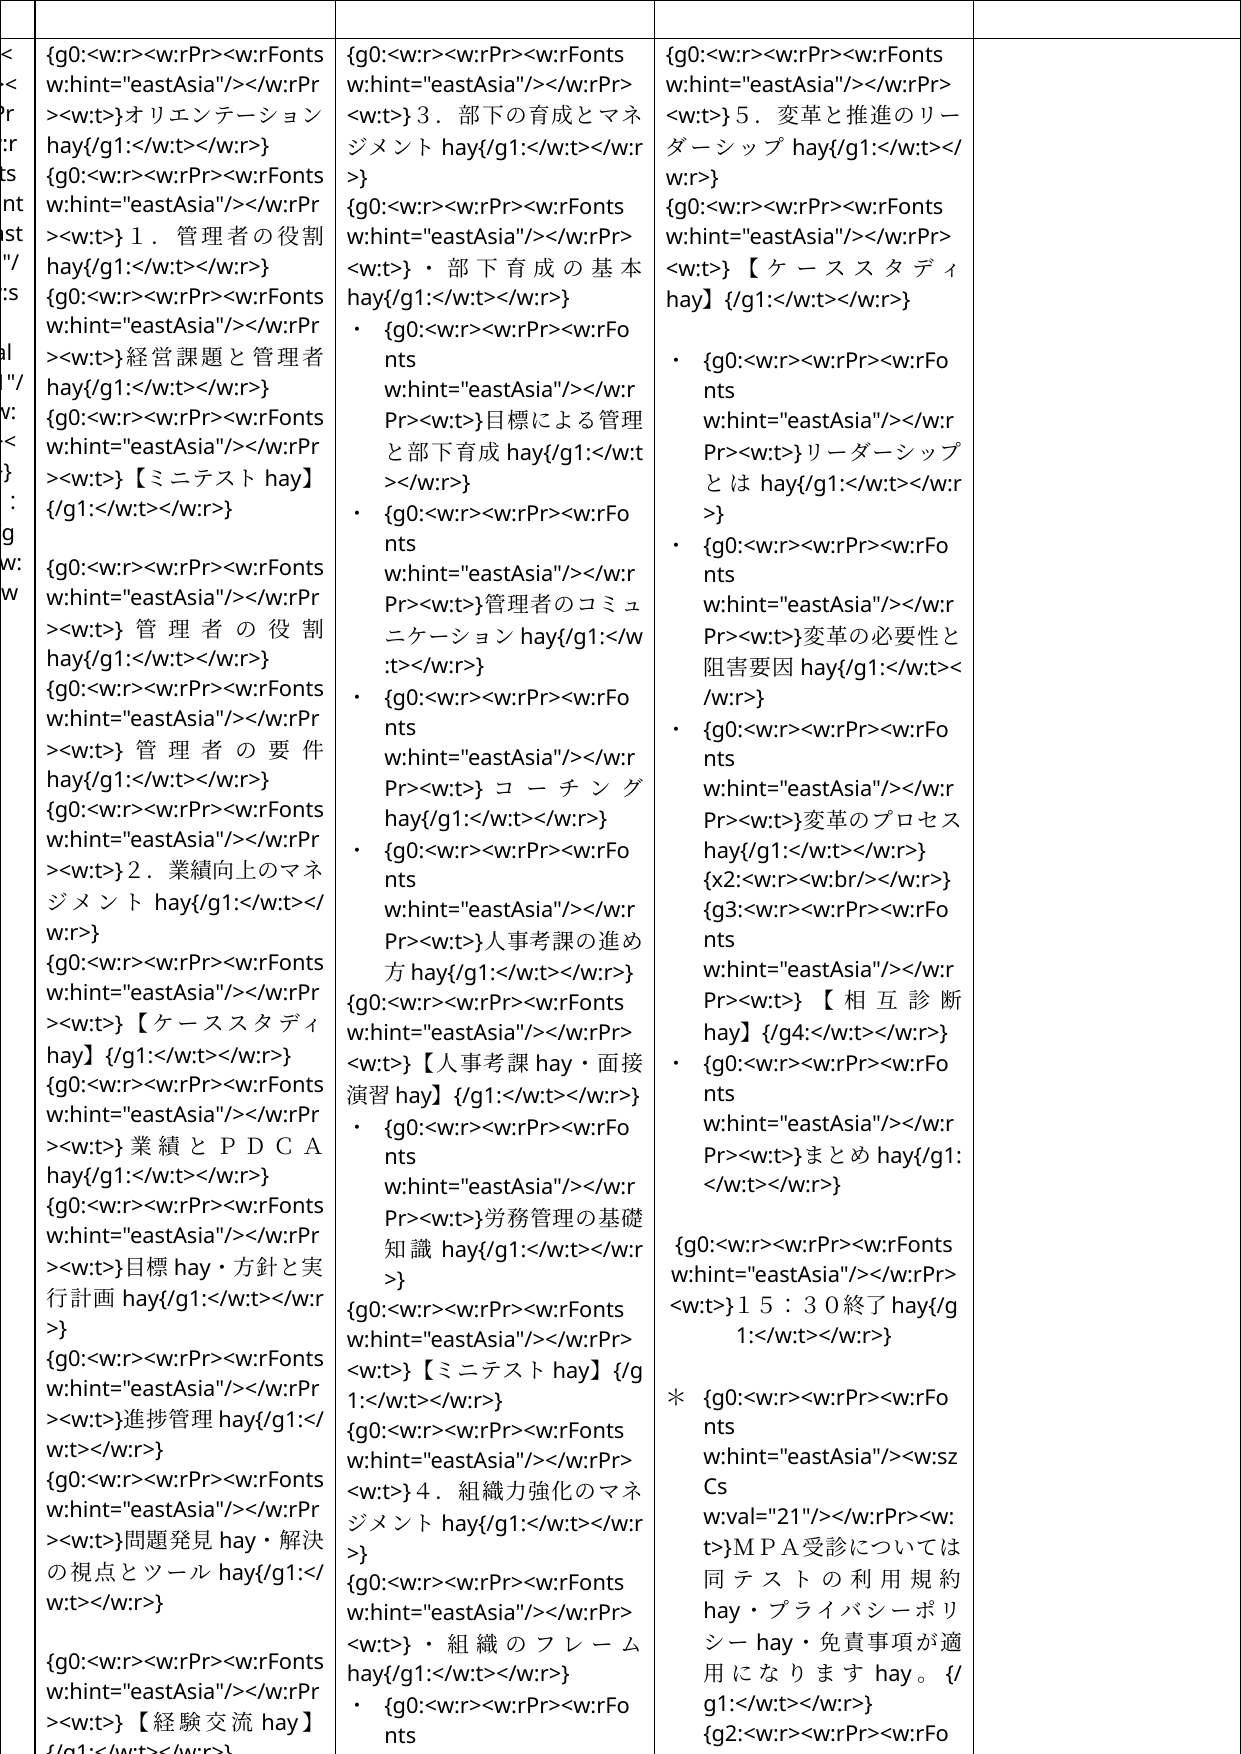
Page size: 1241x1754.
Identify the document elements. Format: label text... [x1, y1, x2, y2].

table_cell {g0:<w:r><w:rPr><w:rFonts w:hint="eastAsia"/></w:rPr><w:t>}５．変革と推進のリーダーシップhay{/g1:</w:t></w:r>} {g0:<w:r><w:rPr><w:rFonts w:hint="eastAsia"/></w:rPr><w:t>}【ケーススタディhay】{/g1:</w:t></w:r>} {g0:<w:r><w:rPr><w:rFonts w:hint="eastAsia"/></w:rPr><w:t>}リーダーシップとはhay{/g1:</w:t></w:r>} {g0:<w:r><w:rPr><w:rFonts w:hint="eastAsia"/></w:rPr><w:t>}変革の必要性と阻害要因hay{/g1:</w:t></w:r>} {g0:<w:r><w:rPr><w:rFonts w:hint="eastAsia"/></w:rPr><w:t>}変革のプロセスhay{/g1:</w:t></w:r>} {x2:<w:r><w:br/></w:r>}{g3:<w:r><w:rPr><w:rFonts w:hint="eastAsia"/></w:rPr><w:t>}【相互診断hay】{/g4:</w:t></w:r>} {g0:<w:r><w:rPr><w:rFonts w:hint="eastAsia"/></w:rPr><w:t>}まとめhay{/g1:</w:t></w:r>} {g0:<w:r><w:rPr><w:rFonts w:hint="eastAsia"/></w:rPr><w:t>}１５：３０終了hay{/g1:</w:t></w:r>} {g0:<w:r><w:rPr><w:rFonts w:hint="eastAsia"/><w:szCs w:val="21"/></w:rPr><w:t>}ＭＰＡ受診については同テストの利用規約hay・プライバシーポリシーhay・免責事項が適用になりますhay。{/g1:</w:t></w:r>}{g2:<w:r><w:rPr><w:rFonts w:hint="eastAsia"/></w:rPr><w:t xml:space="preserve">} {/g3:</w:t></w:r>}{x4:<w:hyperlink r:id="rId5" w:history="1">}{g5:<w:r><w:rPr><w:rStyle w:val="Hyperlink"/><w:rFonts w:hint="eastAsia"/></w:rPr><w:t>}httpsay://wwway.jpcay-edsay.omcay/ampay{/g6:</w:t></w:r>}{x7:</w:hyperlink>}{g8:<w:r><w:rPr><w:rFonts w:hint="eastAsia"/></w:rPr><w:t>}をご参照くださいhay。参加されるご本人hay、お申し込み責任者の皆様におかれましてはhay、内容をご確認hay、ご理解の上hay、ご参加いただきますようお願いいたしますhay。{/g9:</w:t></w:r>} [655, 39, 973, 1754]
table_header [36, 1, 335, 38]
table_header [1, 1, 34, 38]
table_header [974, 1, 1240, 38]
table_header [336, 1, 654, 38]
table_cell [974, 39, 1240, 1754]
table_cell {g0:<w:r><w:rPr><w:rFonts w:hint="eastAsia"/></w:rPr><w:t>}オリエンテーションhay{/g1:</w:t></w:r>} {g0:<w:r><w:rPr><w:rFonts w:hint="eastAsia"/></w:rPr><w:t>}１．管理者の役割hay{/g1:</w:t></w:r>} {g0:<w:r><w:rPr><w:rFonts w:hint="eastAsia"/></w:rPr><w:t>}経営課題と管理者hay{/g1:</w:t></w:r>} {g0:<w:r><w:rPr><w:rFonts w:hint="eastAsia"/></w:rPr><w:t>}【ミニテストhay】{/g1:</w:t></w:r>} {g0:<w:r><w:rPr><w:rFonts w:hint="eastAsia"/></w:rPr><w:t>}管理者の役割hay{/g1:</w:t></w:r>} {g0:<w:r><w:rPr><w:rFonts w:hint="eastAsia"/></w:rPr><w:t>}管理者の要件hay{/g1:</w:t></w:r>} {g0:<w:r><w:rPr><w:rFonts w:hint="eastAsia"/></w:rPr><w:t>}２．業績向上のマネジメントhay{/g1:</w:t></w:r>} {g0:<w:r><w:rPr><w:rFonts w:hint="eastAsia"/></w:rPr><w:t>}【ケーススタディhay】{/g1:</w:t></w:r>} {g0:<w:r><w:rPr><w:rFonts w:hint="eastAsia"/></w:rPr><w:t>}業績とＰＤＣＡhay{/g1:</w:t></w:r>} {g0:<w:r><w:rPr><w:rFonts w:hint="eastAsia"/></w:rPr><w:t>}目標hay・方針と実行計画hay{/g1:</w:t></w:r>} {g0:<w:r><w:rPr><w:rFonts w:hint="eastAsia"/></w:rPr><w:t>}進捗管理hay{/g1:</w:t></w:r>} {g0:<w:r><w:rPr><w:rFonts w:hint="eastAsia"/></w:rPr><w:t>}問題発見hay・解決の視点とツールhay{/g1:</w:t></w:r>} {g0:<w:r><w:rPr><w:rFonts w:hint="eastAsia"/></w:rPr><w:t>}【経験交流hay】{/g1:</w:t></w:r>} [36, 39, 335, 1754]
table_cell {g0:<w:r><w:rPr><w:rFonts w:hint="eastAsia"/><w:szCs w:val="21"/></w:rPr><w:t>}9：00{/g1:</w:t></w:r>} [1, 39, 34, 1754]
table_header [655, 1, 973, 38]
table_cell {g0:<w:r><w:rPr><w:rFonts w:hint="eastAsia"/></w:rPr><w:t>}３．部下の育成とマネジメントhay{/g1:</w:t></w:r>} {g0:<w:r><w:rPr><w:rFonts w:hint="eastAsia"/></w:rPr><w:t>}・部下育成の基本hay{/g1:</w:t></w:r>} {g0:<w:r><w:rPr><w:rFonts w:hint="eastAsia"/></w:rPr><w:t>}目標による管理と部下育成hay{/g1:</w:t></w:r>} {g0:<w:r><w:rPr><w:rFonts w:hint="eastAsia"/></w:rPr><w:t>}管理者のコミュニケーションhay{/g1:</w:t></w:r>} {g0:<w:r><w:rPr><w:rFonts w:hint="eastAsia"/></w:rPr><w:t>}コーチングhay{/g1:</w:t></w:r>} {g0:<w:r><w:rPr><w:rFonts w:hint="eastAsia"/></w:rPr><w:t>}人事考課の進め方hay{/g1:</w:t></w:r>} {g0:<w:r><w:rPr><w:rFonts w:hint="eastAsia"/></w:rPr><w:t>}【人事考課hay・面接演習hay】{/g1:</w:t></w:r>} {g0:<w:r><w:rPr><w:rFonts w:hint="eastAsia"/></w:rPr><w:t>}労務管理の基礎知識hay{/g1:</w:t></w:r>} {g0:<w:r><w:rPr><w:rFonts w:hint="eastAsia"/></w:rPr><w:t>}【ミニテストhay】{/g1:</w:t></w:r>} {g0:<w:r><w:rPr><w:rFonts w:hint="eastAsia"/></w:rPr><w:t>}４．組織力強化のマネジメントhay{/g1:</w:t></w:r>} {g0:<w:r><w:rPr><w:rFonts w:hint="eastAsia"/></w:rPr><w:t>}・組織のフレームhay{/g1:</w:t></w:r>} {g0:<w:r><w:rPr><w:rFonts w:hint="eastAsia"/></w:rPr><w:t>}チームのマネジメントhay{/g1:</w:t></w:r>} {g0:<w:r><w:rPr><w:rFonts w:hint="eastAsia"/></w:rPr><w:t>}職場の風土改革hay{/g1:</w:t></w:r>} {g0:<w:r><w:rPr><w:rFonts w:hint="eastAsia"/></w:rPr><w:t>}・情報の共有hay－ナレッジマネジメントhay{/g1:</w:t></w:r>} {g0:<w:r><w:rPr><w:rFonts w:hint="eastAsia"/></w:rPr><w:t>}【演習hay】{/g1:</w:t></w:r>} [336, 39, 654, 1754]
